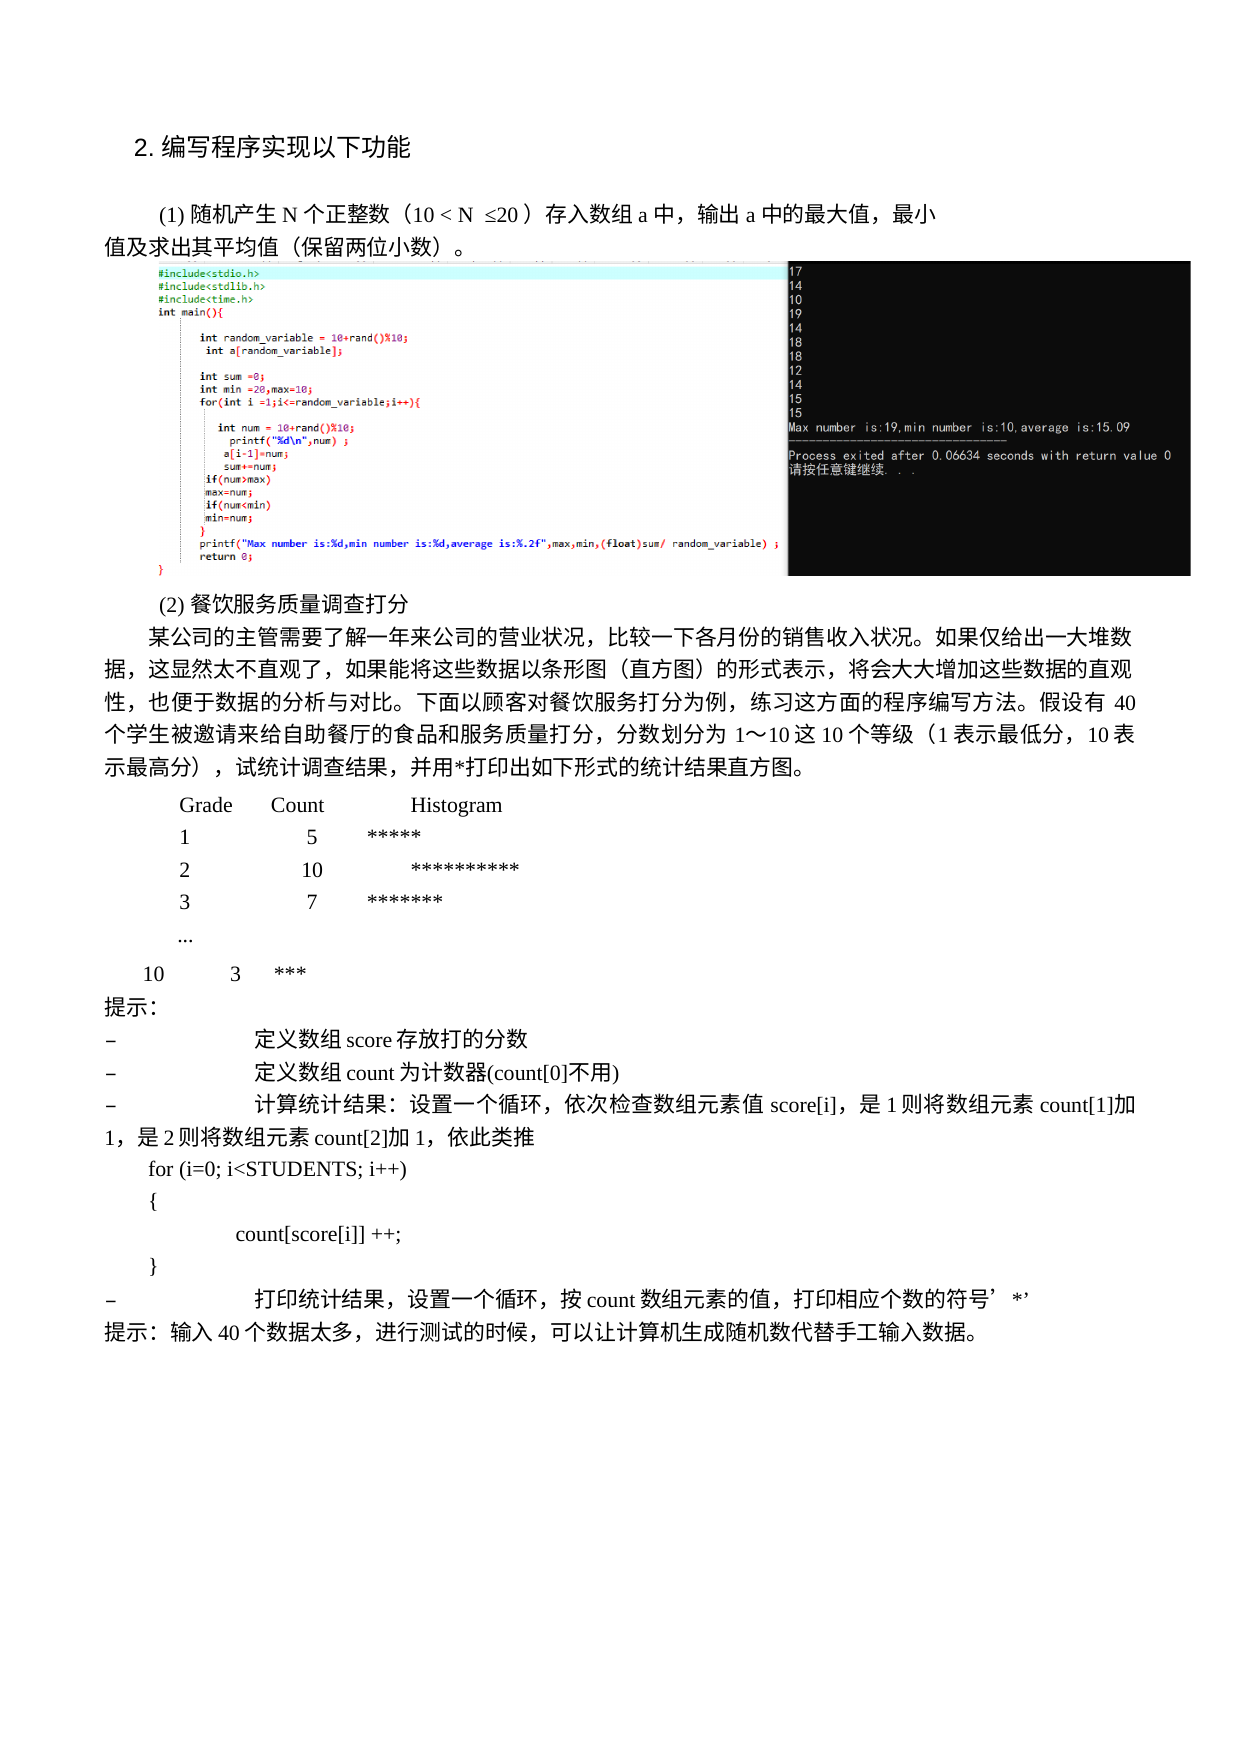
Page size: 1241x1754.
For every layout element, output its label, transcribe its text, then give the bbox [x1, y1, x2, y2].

text { [104, 1185, 1136, 1217]
text 提示： [104, 990, 1136, 1022]
text ... [104, 918, 1136, 951]
list 计算统计结果：设置一个循环，依次检查数组元素值score[i]，是1则将数组元素count[1]加1，是2则将数组元素count[2]加1，依此类推 [104, 1087, 1136, 1152]
text (1) 随机产生N 个正整数（10 < Ν ≤20 ）存入数组 a 中，输出 a 中的最大值，最小 [104, 197, 1136, 229]
text count[score[i]] ++; [104, 1217, 1136, 1250]
text 10 3 *** [104, 957, 1136, 990]
text 1 5 ***** [179, 821, 1136, 853]
list 定义数组count为计数器(count[0]不用) [104, 1055, 1136, 1087]
text for (i=0; i<STUDENTS; i++) [104, 1152, 1136, 1185]
text 3 7 ******* [179, 886, 1136, 918]
text 2 10 ********** [179, 853, 1136, 886]
picture [158, 261, 1191, 576]
text (2) 餐饮服务质量调查打分 [104, 587, 1136, 619]
text 提示：输入40个数据太多，进行测试的时候，可以让计算机生成随机数代替手工输入数据。 [104, 1315, 1136, 1347]
text } [104, 1250, 1136, 1282]
text 某公司的主管需要了解一年来公司的营业状况，比较一下各月份的销售收入状况。如果仅给出一大堆数据，这显然太不直观了，如果能将这些数据以条形图（直方图）的形式表示，将会大大增加这些数据的直观性，也便于数据的分析与对比。下面以顾客对餐饮服务打分为例，练习这方面的程序编写方法。假设有40个学生被邀请来给自助餐厅的食品和服务质量打分，分数划分为1～10这10个等级（1表示最低分，10表示最高分），试统计调查结果，并用*打印出如下形式的统计结果直方图。 [104, 619, 1136, 782]
text Grade Count Histogram [179, 788, 1136, 821]
list 定义数组score存放打的分数 [104, 1022, 1136, 1055]
list 打印统计结果，设置一个循环，按count数组元素的值，打印相应个数的符号’*’ [104, 1282, 1136, 1315]
text 值及求出其平均值（保留两位小数）。 [104, 229, 1136, 262]
subtitle 2. 编写程序实现以下功能 [104, 113, 1136, 178]
